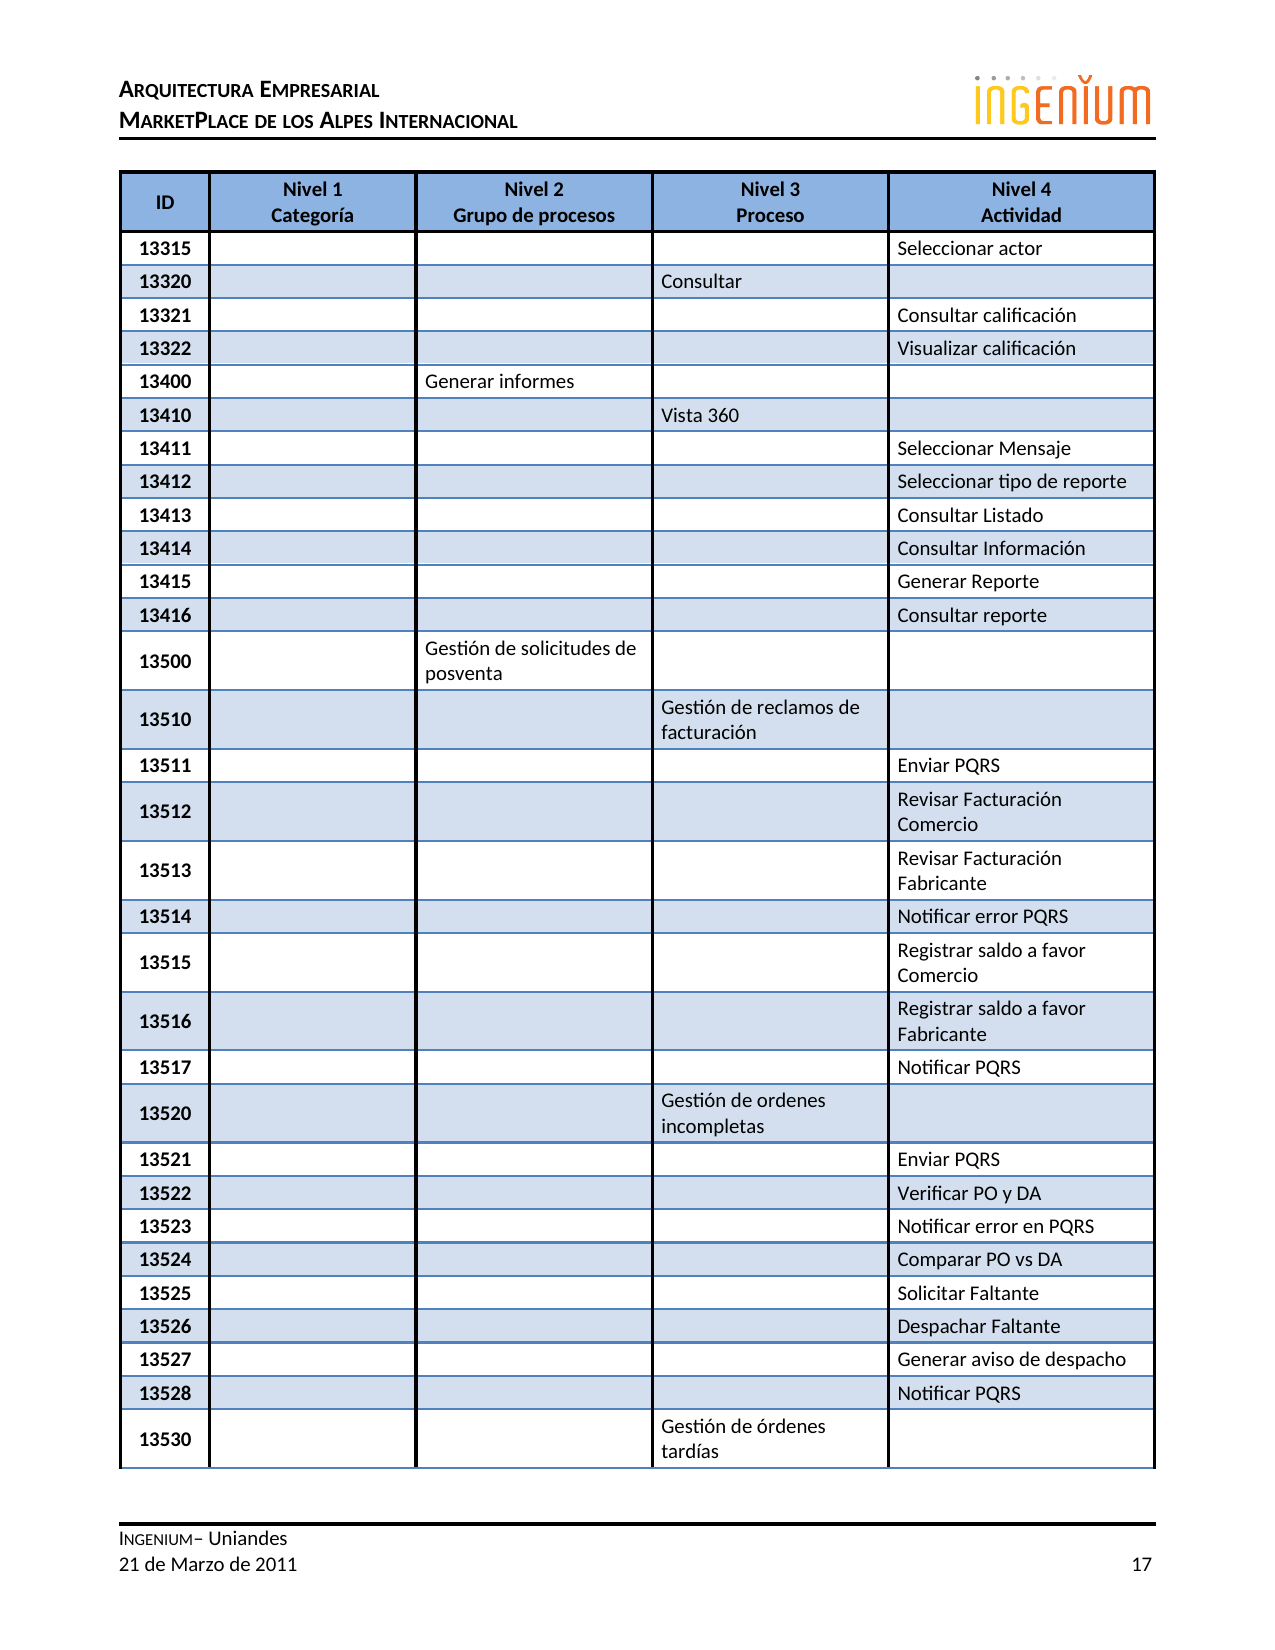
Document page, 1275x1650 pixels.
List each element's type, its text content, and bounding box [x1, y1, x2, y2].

table_cell 13511 [122, 750, 208, 781]
table_cell [654, 466, 887, 497]
table_cell [211, 399, 414, 430]
table_cell [890, 691, 1153, 748]
table_cell 13315 [122, 233, 208, 263]
table_cell [418, 1144, 651, 1175]
table_cell Generar informes [418, 366, 651, 397]
table_cell Notificar error PQRS [890, 901, 1153, 932]
table_cell Gestión de reclamos de facturación [654, 691, 887, 748]
table_cell [418, 466, 651, 497]
table_cell Despachar Faltante [890, 1310, 1153, 1341]
table_cell [211, 1410, 414, 1467]
table_cell Enviar PQRS [890, 750, 1153, 781]
picture [975, 75, 1157, 136]
table_cell 13527 [122, 1344, 208, 1375]
table_cell 13517 [122, 1051, 208, 1083]
table_cell [654, 1051, 887, 1083]
table_cell Consultar reporte [890, 599, 1153, 630]
table_cell Registrar saldo a favor Comercio [890, 934, 1153, 991]
table_cell Seleccionar Mensaje [890, 432, 1153, 463]
table_cell Generar Reporte [890, 566, 1153, 597]
table_header Nivel 4 Actividad [890, 174, 1153, 230]
table_cell [654, 299, 887, 330]
table_cell [654, 233, 887, 263]
table_cell [890, 366, 1153, 397]
table_cell Notificar error en PQRS [890, 1210, 1153, 1241]
table_cell Gestión de solicitudes de posventa [418, 632, 651, 689]
table_cell [211, 934, 414, 991]
table_cell [211, 1377, 414, 1408]
table_cell [654, 432, 887, 463]
table_cell 13510 [122, 691, 208, 748]
table_header Nivel 2 Grupo de procesos [418, 174, 651, 230]
table_cell [654, 1344, 887, 1375]
table_cell [211, 432, 414, 463]
table_cell Verificar PO y DA [890, 1177, 1153, 1208]
table_cell [211, 750, 414, 781]
table_header ID [122, 174, 208, 230]
table_cell [890, 632, 1153, 689]
table_cell 13520 [122, 1085, 208, 1141]
table_cell [654, 566, 887, 597]
table_cell 13513 [122, 842, 208, 898]
table_cell Generar aviso de despacho [890, 1344, 1153, 1375]
table_cell [890, 266, 1153, 297]
table_cell [418, 399, 651, 430]
table_cell [211, 1244, 414, 1275]
table_cell [654, 1377, 887, 1408]
table_cell Notificar PQRS [890, 1051, 1153, 1083]
table_cell [890, 399, 1153, 430]
table_cell [211, 1277, 414, 1308]
table_cell [418, 842, 651, 898]
table_cell 13500 [122, 632, 208, 689]
table_cell [418, 599, 651, 630]
table_cell 13322 [122, 332, 208, 363]
table_cell [418, 934, 651, 991]
table_cell 13410 [122, 399, 208, 430]
table_cell [418, 1310, 651, 1341]
table_cell 13412 [122, 466, 208, 497]
table_cell Solicitar Faltante [890, 1277, 1153, 1308]
table_cell Revisar Facturación Comercio [890, 783, 1153, 840]
table_cell [654, 632, 887, 689]
table_cell [211, 233, 414, 263]
table_cell [211, 566, 414, 597]
table_cell [418, 299, 651, 330]
table_cell [211, 632, 414, 689]
table_cell [418, 432, 651, 463]
table_cell 13414 [122, 532, 208, 563]
table_cell Comparar PO vs DA [890, 1244, 1153, 1275]
table_cell 13516 [122, 993, 208, 1049]
table_cell [418, 1051, 651, 1083]
table_cell Notificar PQRS [890, 1377, 1153, 1408]
table_cell [418, 233, 651, 263]
table_cell 13524 [122, 1244, 208, 1275]
table_cell [418, 566, 651, 597]
table_cell [418, 901, 651, 932]
table_cell [418, 1377, 651, 1408]
table_header Nivel 3 Proceso [654, 174, 887, 230]
table_cell 13400 [122, 366, 208, 397]
table_cell 13526 [122, 1310, 208, 1341]
table_cell [211, 299, 414, 330]
table_cell Consultar Información [890, 532, 1153, 563]
table_cell [654, 1277, 887, 1308]
table_cell Consultar [654, 266, 887, 297]
table_cell [654, 599, 887, 630]
table_cell [418, 266, 651, 297]
table_cell [418, 691, 651, 748]
table_cell [211, 1177, 414, 1208]
table_cell [211, 1085, 414, 1141]
table_cell [211, 1144, 414, 1175]
table_cell 13321 [122, 299, 208, 330]
table_cell Visualizar calificación [890, 332, 1153, 363]
table_cell [418, 1277, 651, 1308]
table_cell 13514 [122, 901, 208, 932]
table_cell [654, 993, 887, 1049]
table_cell 13512 [122, 783, 208, 840]
table_cell [654, 1310, 887, 1341]
table_cell [418, 1244, 651, 1275]
table_cell Seleccionar actor [890, 233, 1153, 263]
table_cell [211, 1051, 414, 1083]
table_cell [654, 750, 887, 781]
table_cell Enviar PQRS [890, 1144, 1153, 1175]
table_cell [654, 366, 887, 397]
table_cell 13515 [122, 934, 208, 991]
table_cell [654, 934, 887, 991]
table_cell [654, 1144, 887, 1175]
table_cell 13416 [122, 599, 208, 630]
table_cell Consultar Listado [890, 499, 1153, 530]
table_cell [418, 1210, 651, 1241]
table_cell [211, 1344, 414, 1375]
table_header Nivel 1 Categoría [211, 174, 414, 230]
table_cell [654, 783, 887, 840]
table_cell [418, 750, 651, 781]
table_cell [890, 1410, 1153, 1467]
table_cell Seleccionar tipo de reporte [890, 466, 1153, 497]
table_cell [654, 842, 887, 898]
table_cell [211, 1210, 414, 1241]
table_cell 13413 [122, 499, 208, 530]
table_cell 13530 [122, 1410, 208, 1467]
table_cell [211, 599, 414, 630]
table_cell [211, 466, 414, 497]
table_cell [211, 1310, 414, 1341]
table_cell 13525 [122, 1277, 208, 1308]
table_cell 13528 [122, 1377, 208, 1408]
table_cell [418, 1177, 651, 1208]
table_cell [654, 532, 887, 563]
table_cell [418, 1085, 651, 1141]
table_cell [211, 842, 414, 898]
table_cell [211, 532, 414, 563]
table_cell [418, 1410, 651, 1467]
table_cell [211, 691, 414, 748]
table_cell [211, 499, 414, 530]
table_cell [211, 993, 414, 1049]
table_cell [654, 499, 887, 530]
table_cell Registrar saldo a favor Fabricante [890, 993, 1153, 1049]
table_cell [211, 332, 414, 363]
table_cell [211, 366, 414, 397]
table_cell Vista 360 [654, 399, 887, 430]
table_cell [418, 993, 651, 1049]
table_cell 13523 [122, 1210, 208, 1241]
table_cell 13411 [122, 432, 208, 463]
table_cell 13415 [122, 566, 208, 597]
table_cell Revisar Facturación Fabricante [890, 842, 1153, 898]
table_cell [418, 499, 651, 530]
table_cell [654, 1210, 887, 1241]
table_cell [211, 266, 414, 297]
table_cell 13522 [122, 1177, 208, 1208]
table_cell 13320 [122, 266, 208, 297]
table_cell 13521 [122, 1144, 208, 1175]
table_cell [418, 332, 651, 363]
table_cell [418, 1344, 651, 1375]
table_cell [211, 783, 414, 840]
table_cell Gestión de órdenes tardías [654, 1410, 887, 1467]
table_cell [890, 1085, 1153, 1141]
table_cell [211, 901, 414, 932]
table_cell [654, 1177, 887, 1208]
table_cell Gestión de ordenes incompletas [654, 1085, 887, 1141]
table_cell [418, 783, 651, 840]
table_cell [654, 332, 887, 363]
table_cell Consultar calificación [890, 299, 1153, 330]
table_cell [654, 901, 887, 932]
table_cell [654, 1244, 887, 1275]
table_cell [418, 532, 651, 563]
